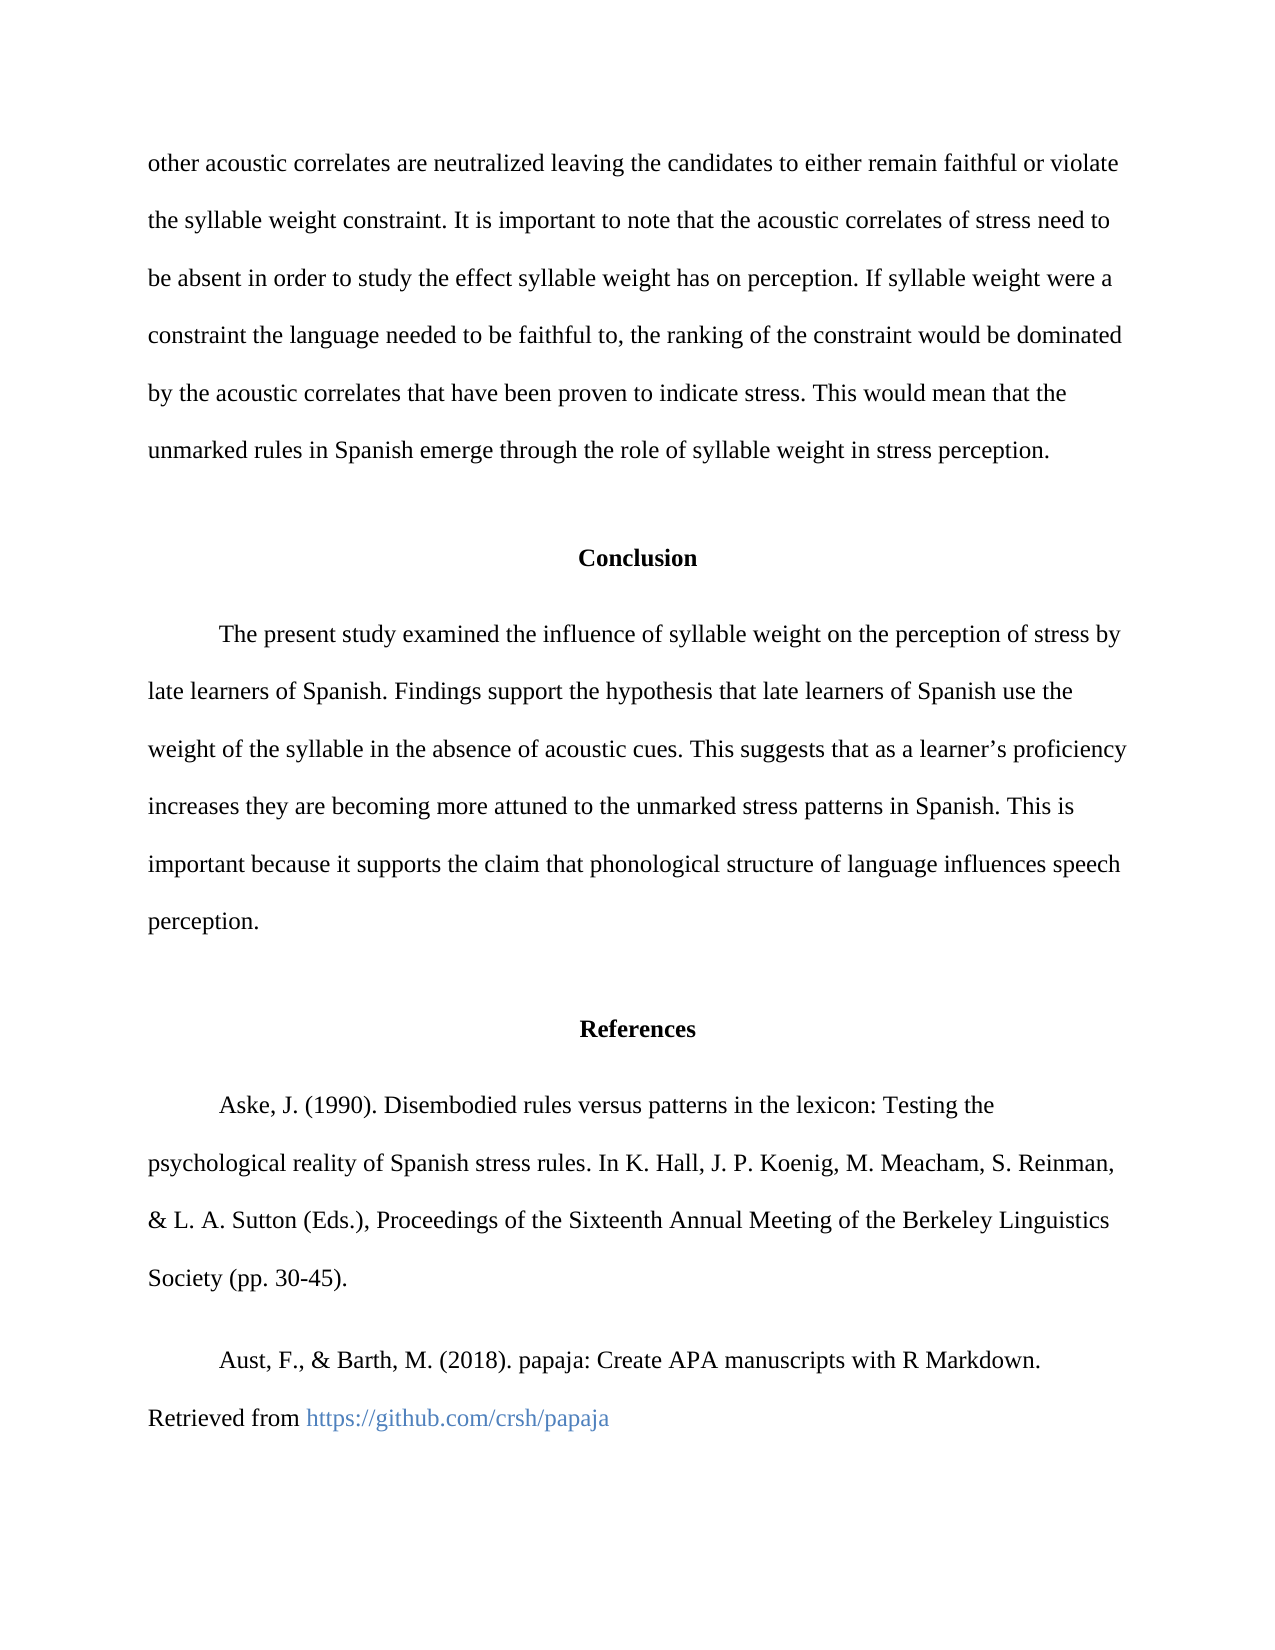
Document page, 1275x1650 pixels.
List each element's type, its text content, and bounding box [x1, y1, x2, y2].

text Aske, J. (1990). Disembodied rules versus patterns in the lexicon: Testing the psychological reality of Spanish stress rules. In K. Hall, J. P. Koenig, M. Meacham, S. Reinman, & L. A. Sutton (Eds.), Proceedings of the Sixteenth Annual Meeting of the Berkeley Linguistics Society (pp. 30-45). [148, 1090, 1127, 1291]
subtitle References [148, 1014, 1127, 1043]
subtitle Conclusion [148, 543, 1127, 571]
text The present study examined the influence of syllable weight on the perception of stress by late learners of Spanish. Findings support the hypothesis that late learners of Spanish use the weight of the syllable in the absence of acoustic cues. This suggests that as a learner’s proficiency increases they are becoming more attuned to the unmarked stress patterns in Spanish. This is important because it supports the claim that phonological structure of language influences speech perception. [148, 619, 1127, 935]
text Aust, F., & Barth, M. (2018). papaja: Create APA manuscripts with R Markdown. Retrieved from https://github.com/crsh/papaja [148, 1345, 1127, 1431]
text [148, 148, 1127, 464]
